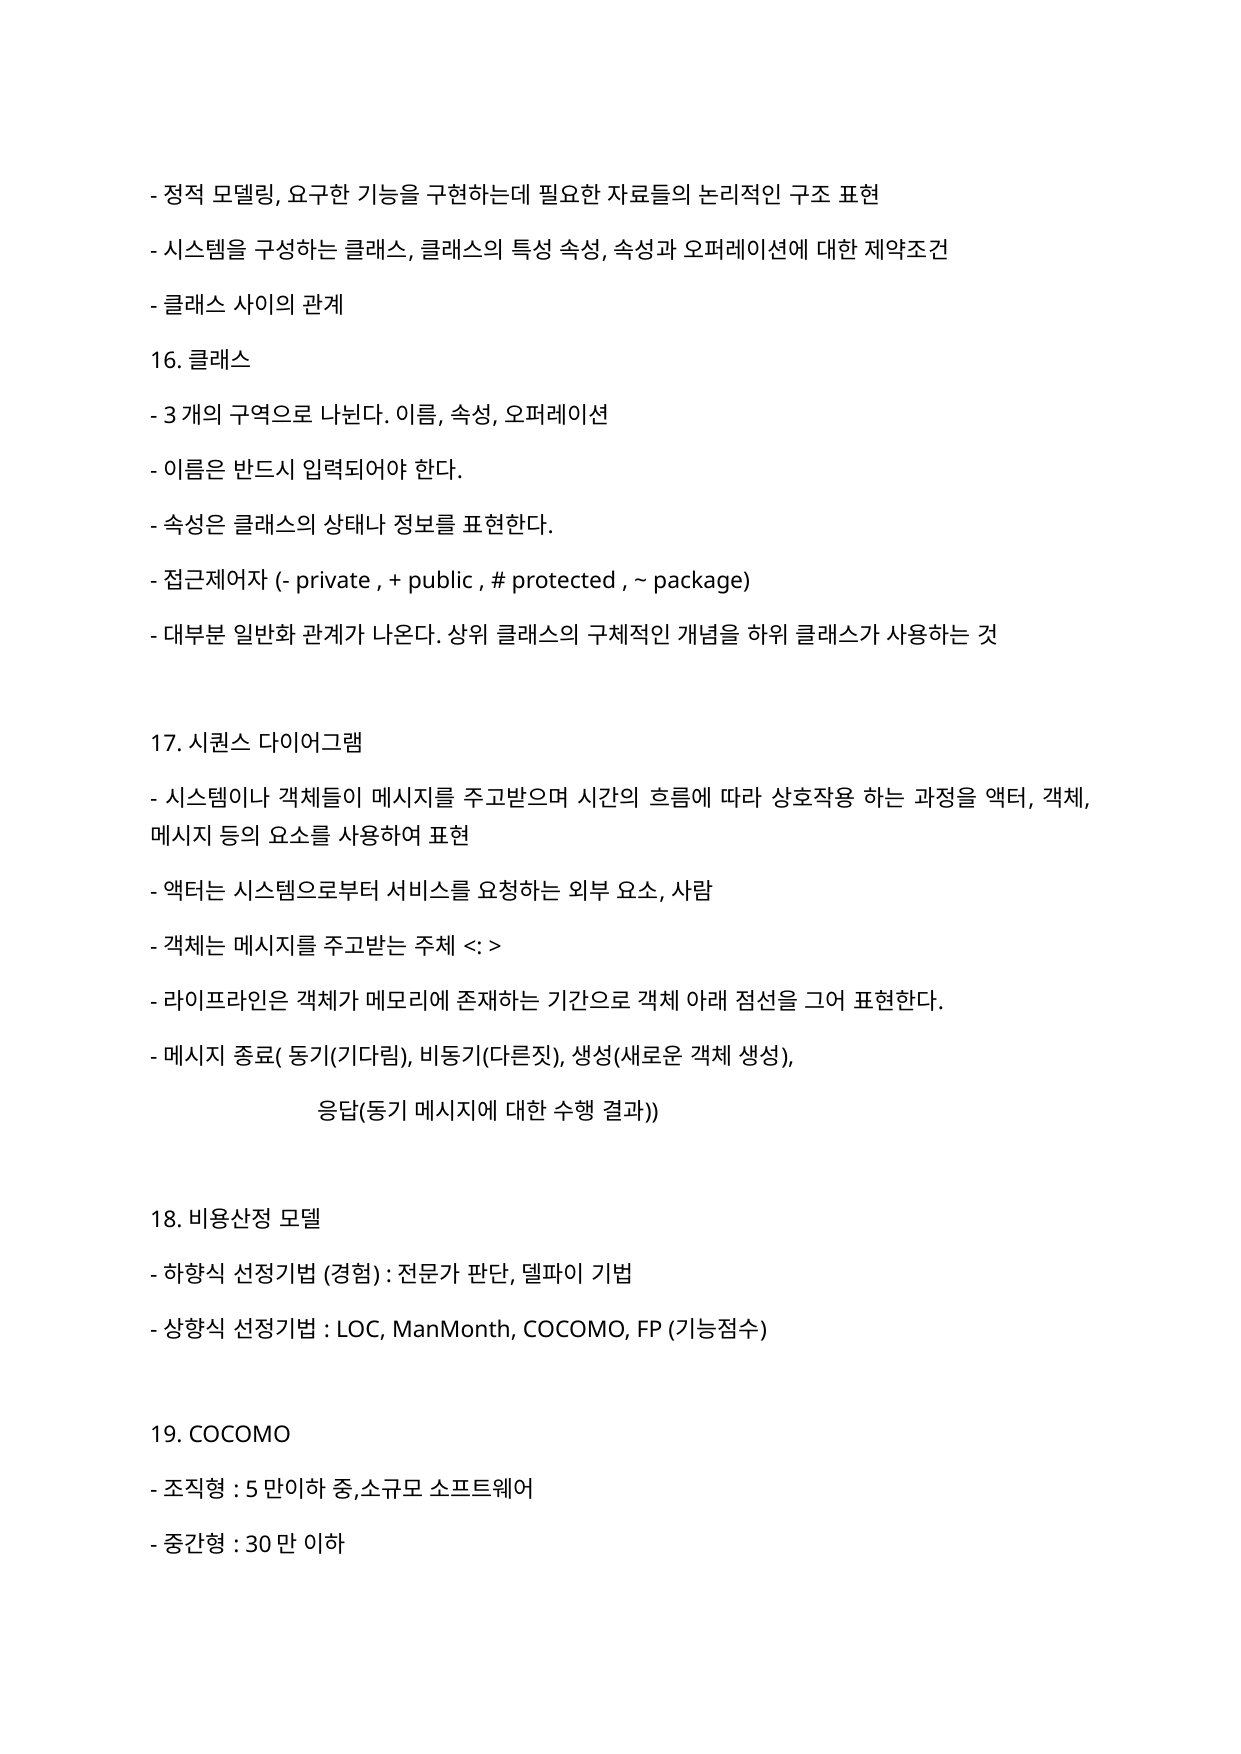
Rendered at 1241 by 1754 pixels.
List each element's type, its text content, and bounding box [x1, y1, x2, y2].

text - 접근제어자 (- private , + public , # protected , ~ package) [150, 562, 1090, 596]
text - 라이프라인은 객체가 메모리에 존재하는 기간으로 객체 아래 점선을 그어 표현한다. [150, 983, 1090, 1016]
text - 대부분 일반화 관계가 나온다. 상위 클래스의 구체적인 개념을 하위 클래스가 사용하는 것 [150, 617, 1090, 651]
text - 상향식 선정기법 : LOC, ManMonth, COCOMO, FP (기능점수) [150, 1310, 1090, 1344]
text 16. 클래스 [150, 342, 1090, 376]
text - 중간형 : 30만 이하 [150, 1526, 1090, 1559]
text 응답(동기 메시지에 대한 수행 결과)) [233, 1093, 1090, 1126]
text 17. 시퀀스 다이어그램 [150, 725, 1090, 758]
text - 객체는 메시지를 주고받는 주체 <: > [150, 928, 1090, 961]
text - 정적 모델링, 요구한 기능을 구현하는데 필요한 자료들의 논리적인 구조 표현 [150, 177, 1090, 211]
text - 클래스 사이의 관계 [150, 287, 1090, 321]
text - 시스템이나 객체들이 메시지를 주고받으며 시간의 흐름에 따라 상호작용 하는 과정을 액터, 객체, 메시지 등의 요소를 사용하여 표현 [150, 780, 1090, 851]
text - 메시지 종료( 동기(기다림), 비동기(다른짓), 생성(새로운 객체 생성), [150, 1038, 1090, 1071]
text - 3개의 구역으로 나뉜다. 이름, 속성, 오퍼레이션 [150, 397, 1090, 431]
text - 하향식 선정기법 (경험) : 전문가 판단, 델파이 기법 [150, 1255, 1090, 1289]
text 18. 비용산정 모델 [150, 1200, 1090, 1234]
text - 액터는 시스템으로부터 서비스를 요청하는 외부 요소, 사람 [150, 873, 1090, 906]
text - 시스템을 구성하는 클래스, 클래스의 특성 속성, 속성과 오퍼레이션에 대한 제약조건 [150, 232, 1090, 266]
text 19. COCOMO [150, 1418, 1090, 1449]
text - 속성은 클래스의 상태나 정보를 표현한다. [150, 507, 1090, 541]
text - 조직형 : 5만이하 중,소규모 소프트웨어 [150, 1471, 1090, 1504]
text - 이름은 반드시 입력되어야 한다. [150, 452, 1090, 486]
